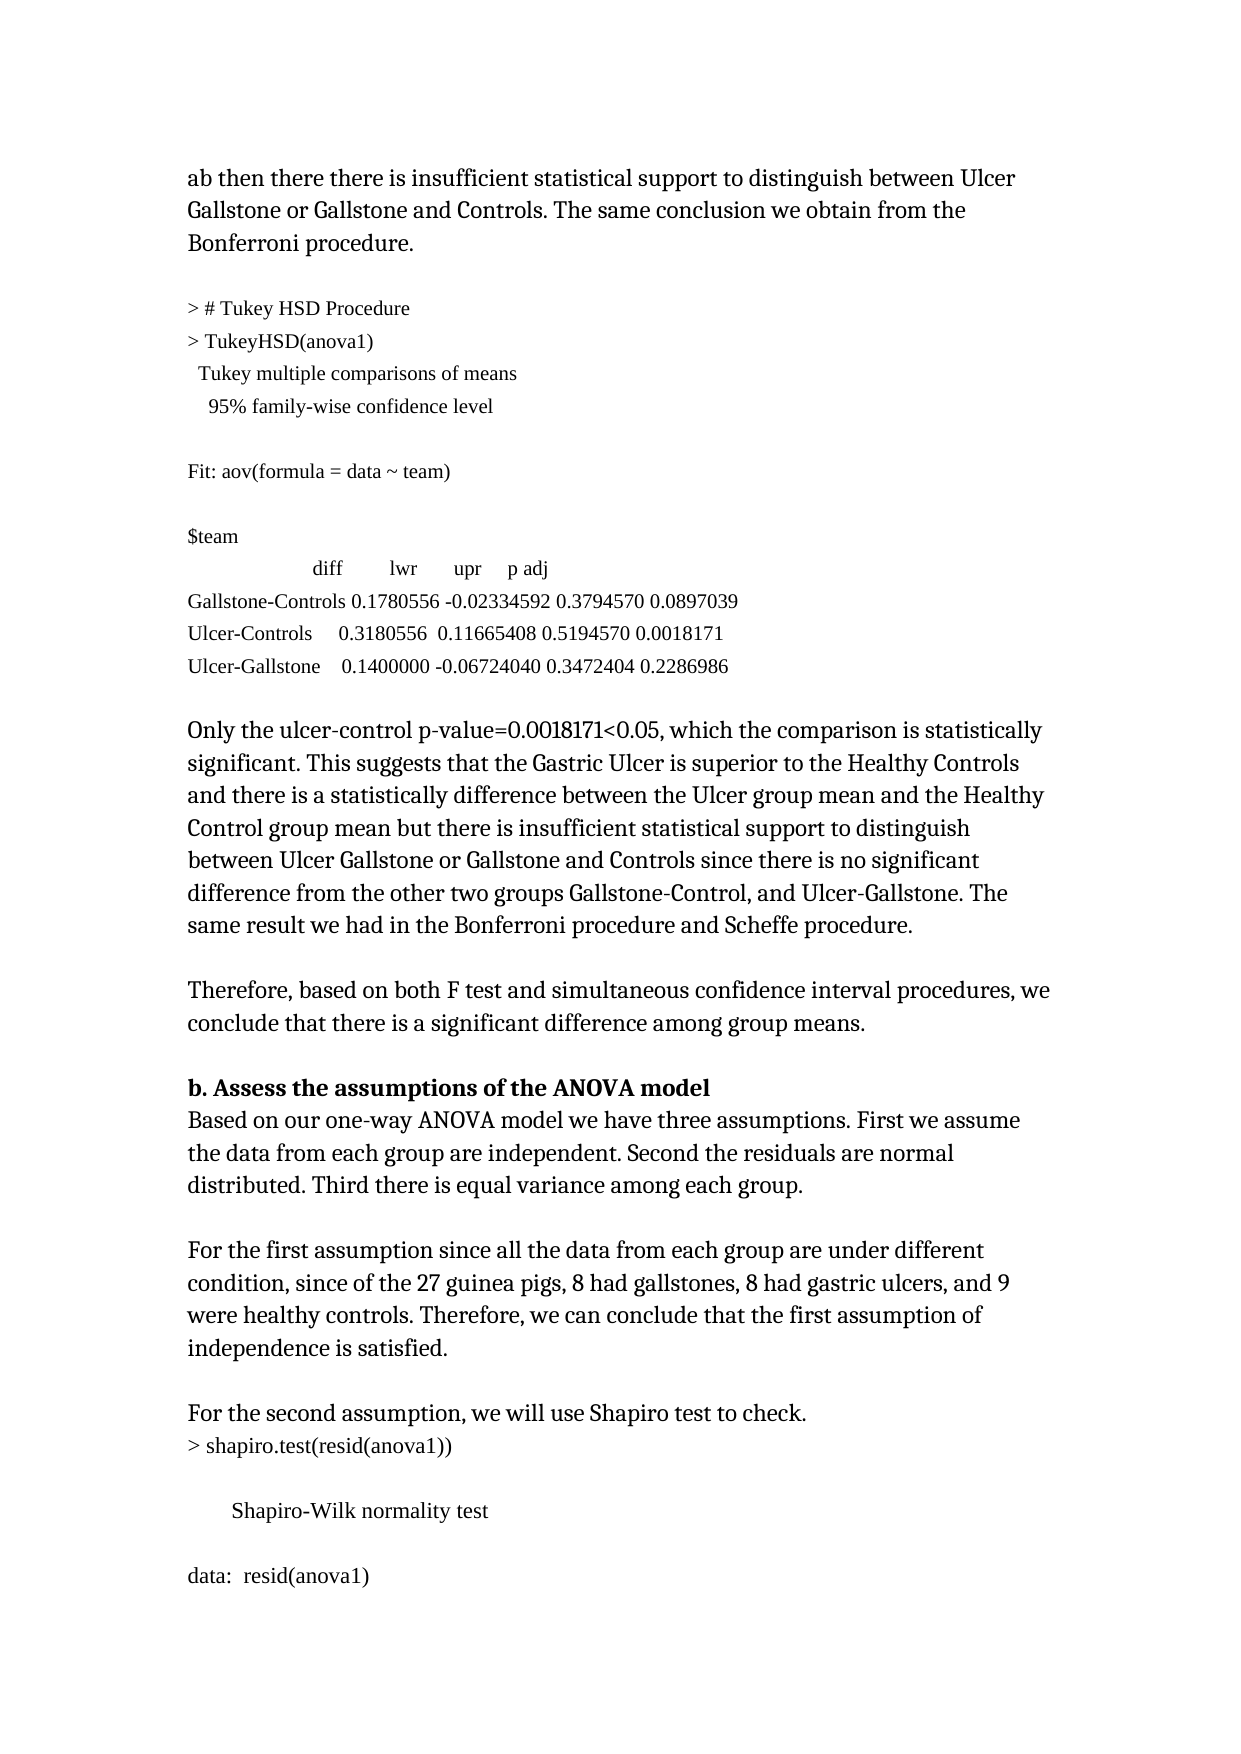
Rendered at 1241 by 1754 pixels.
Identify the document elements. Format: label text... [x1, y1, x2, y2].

text For the first assumption since all the data from each group are under different condition, since of the 27 guinea pigs, 8 had gallstones, 8 had gastric ulcers, and 9 were healthy controls. Therefore, we can conclude that the first assumption of independence is satisfied. [187, 1234, 1053, 1364]
text Only the ulcer-control p-value=0.0018171<0.05, which the comparison is statistically significant. This suggests that the Gastric Ulcer is superior to the Healthy Controls and there is a statistically difference between the Ulcer group mean and the Healthy Control group mean but there is insufficient statistical support to distinguish between Ulcer Gallstone or Gallstone and Controls since there is no significant difference from the other two groups Gallstone-Control, and Ulcer-Gallstone. The same result we had in the Bonferroni procedure and Scheffe procedure. [187, 714, 1053, 942]
text Gallstone-Controls 0.1780556 -0.02334592 0.3794570 0.0897039 [187, 584, 1053, 617]
text Ulcer-Controls 0.3180556 0.11665408 0.5194570 0.0018171 [187, 617, 1053, 649]
text Tukey multiple comparisons of means [187, 357, 1053, 389]
text Based on our one-way ANOVA model we have three assumptions. First we assume the data from each group are independent. Second the residuals are normal distributed. Third there is equal variance among each group. [187, 1104, 1053, 1202]
text Ulcer-Gallstone 0.1400000 -0.06724040 0.3472404 0.2286986 [187, 649, 1053, 682]
text 95% family-wise confidence level [187, 389, 1053, 422]
text > # Tukey HSD Procedure [187, 292, 1053, 324]
text data: resid(anova1) [187, 1559, 1053, 1592]
text Shapiro-Wilk normality test [187, 1494, 1053, 1527]
text b. Assess the assumptions of the ANOVA model [187, 1072, 1053, 1104]
text diff lwr upr p adj [187, 552, 1053, 584]
text Therefore, based on both F test and simultaneous confidence interval procedures, we conclude that there is a significant difference among group means. [187, 974, 1053, 1039]
text Fit: aov(formula = data ~ team) [187, 454, 1053, 487]
text > shapiro.test(resid(anova1)) [187, 1429, 1053, 1462]
text For the second assumption, we will use Shapiro test to check. [187, 1397, 1053, 1429]
text > TukeyHSD(anova1) [187, 324, 1053, 357]
text $team [187, 519, 1053, 552]
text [187, 162, 1053, 259]
